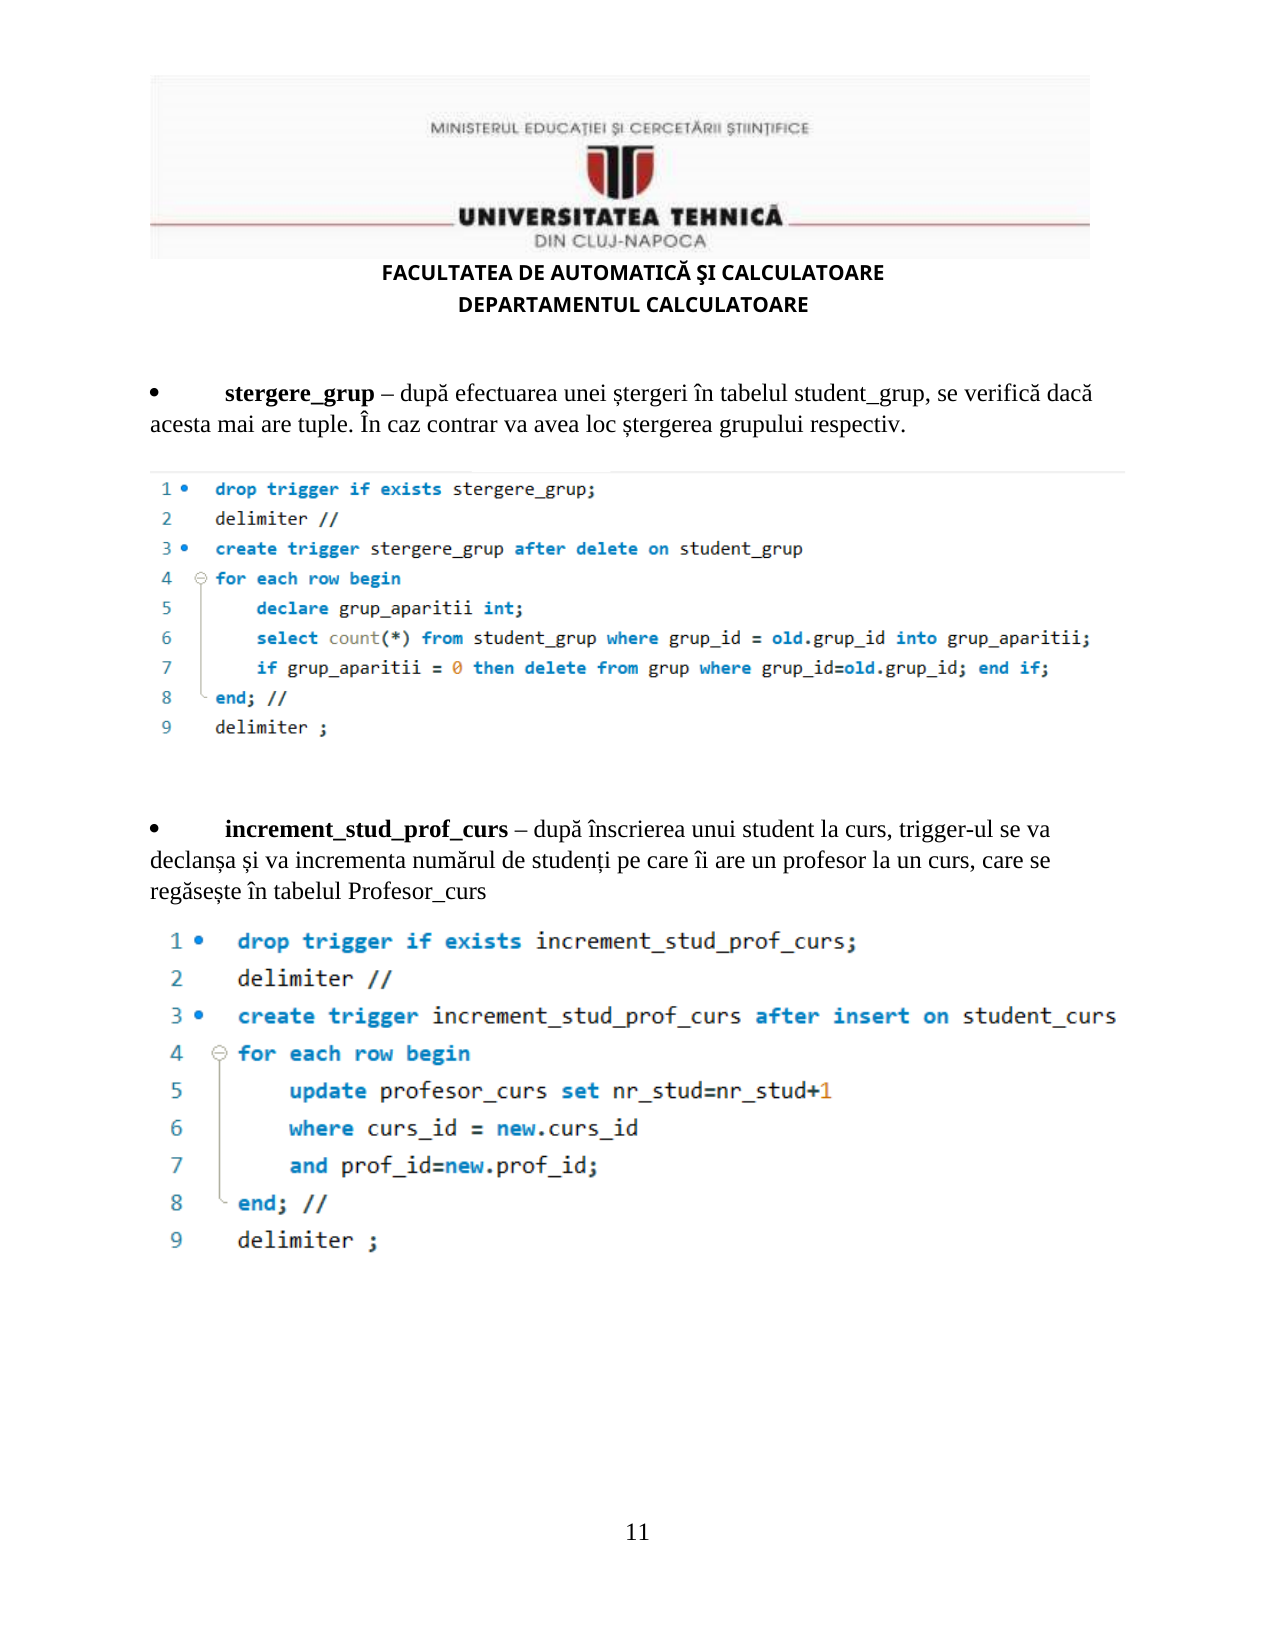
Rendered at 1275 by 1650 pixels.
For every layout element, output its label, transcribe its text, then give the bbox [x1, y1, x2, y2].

list stergere_grup – după efectuarea unei ștergeri în tabelul student_grup, se verifică dacă acesta mai are tuple. În caz contrar va avea loc ștergerea grupului respectiv. [150, 378, 1125, 438]
picture [150, 75, 1090, 259]
picture [150, 471, 1125, 745]
list increment_stud_prof_curs – după înscrierea unui student la curs, trigger-ul se va declanșa și va incrementa numărul de studenți pe care îi are un profesor la un curs, care se regăsește în tabelul Profesor_curs [150, 814, 1125, 904]
picture [150, 923, 1125, 1261]
